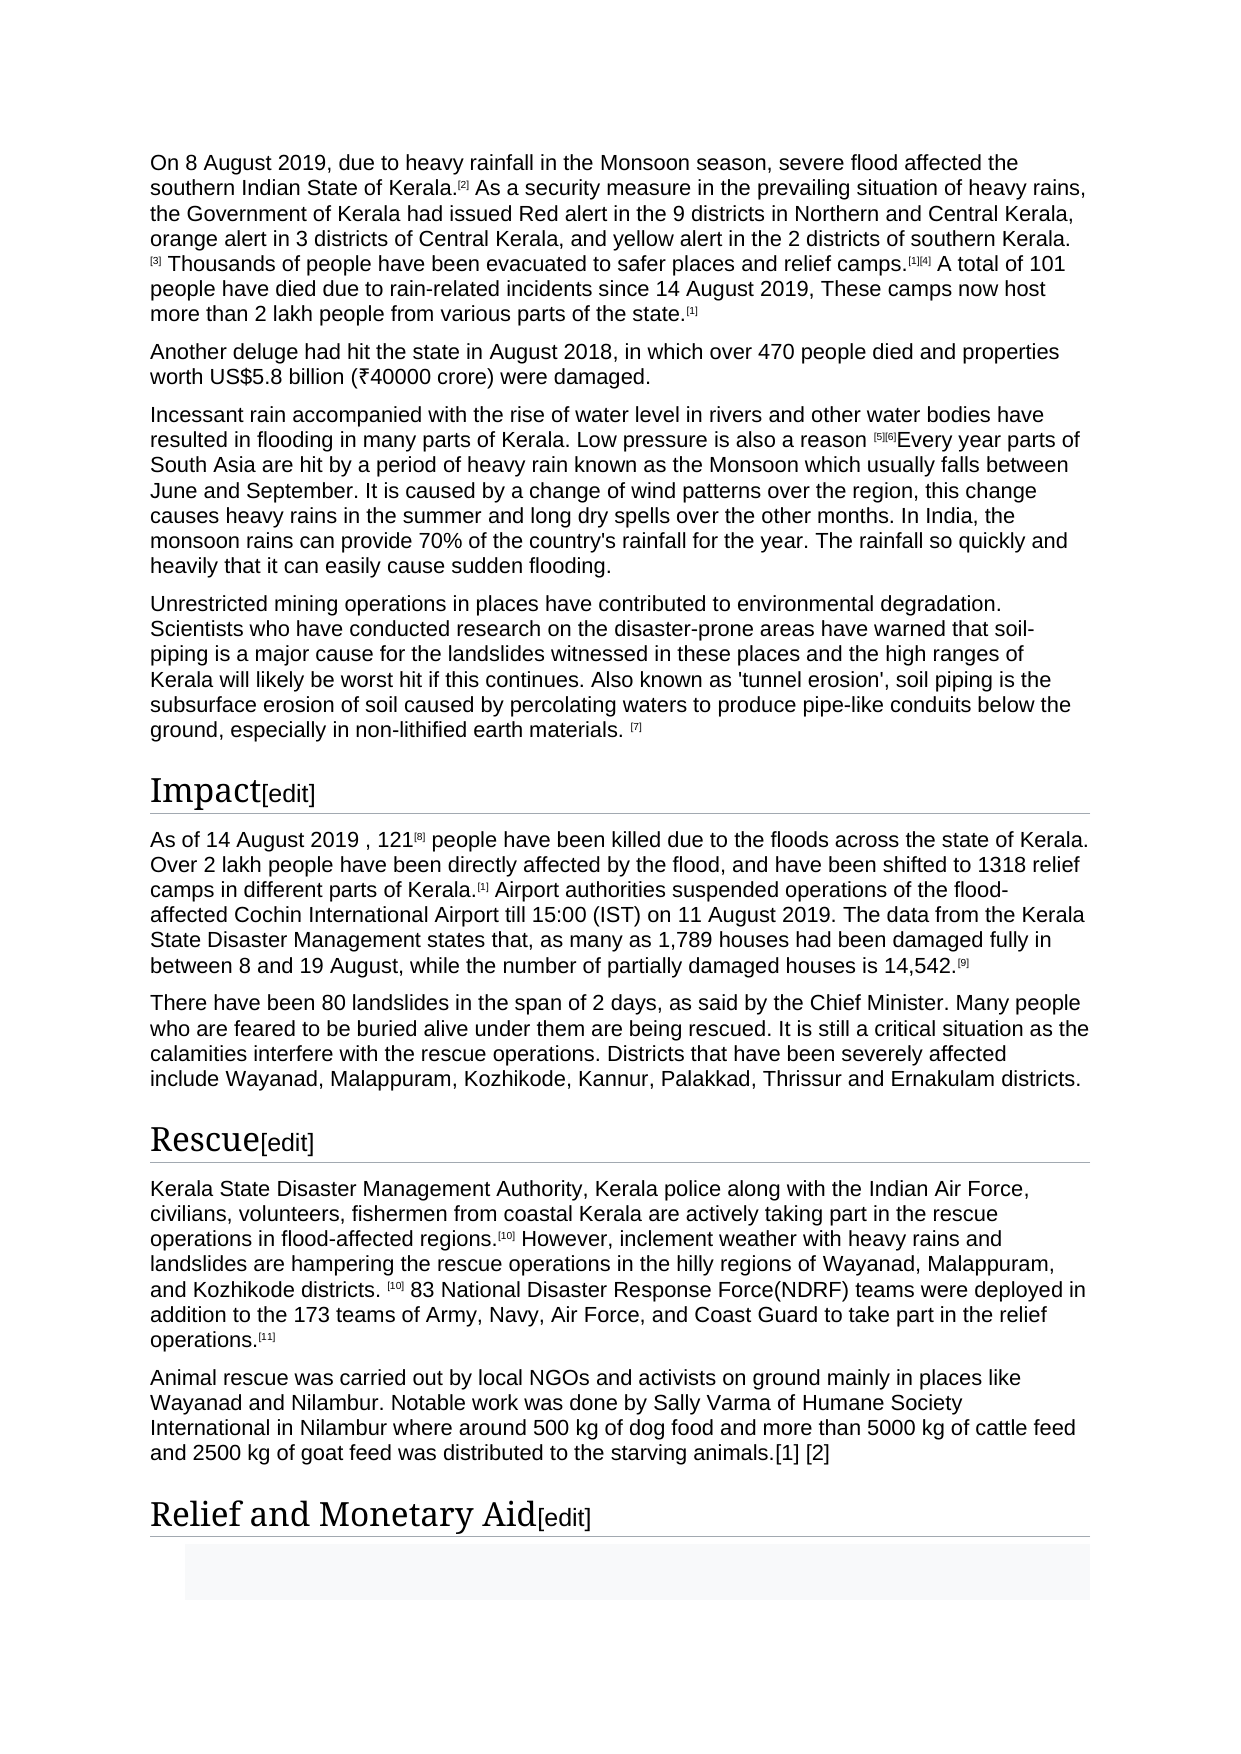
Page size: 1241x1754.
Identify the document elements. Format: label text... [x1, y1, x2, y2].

text As of 14 August 2019 , 121[8] people have been killed due to the floods across the state of Kerala. Over 2 lakh people have been directly affected by the flood, and have been shifted to 1318 relief camps in different parts of Kerala.[1] Airport authorities suspended operations of the flood-affected Cochin International Airport till 15:00 (IST) on 11 August 2019. The data from the Kerala State Disaster Management states that, as many as 1,789 houses had been damaged fully in between 8 and 19 August, while the number of partially damaged houses is 14,542.[9] [150, 827, 1090, 978]
text Kerala State Disaster Management Authority, Kerala police along with the Indian Air Force, civilians, volunteers, fishermen from coastal Kerala are actively taking part in the rescue operations in flood-affected regions.[10] However, inclement weather with heavy rains and landslides are hampering the rescue operations in the hilly regions of Wayanad, Malappuram, and Kozhikode districts. [10] 83 National Disaster Response Force(NDRF) teams were deployed in addition to the 173 teams of Army, Navy, Air Force, and Coast Guard to take part in the relief operations.[11] [150, 1176, 1090, 1352]
text Another deluge had hit the state in August 2018, in which over 470 people died and properties worth US$5.8 billion (₹40000 crore) were damaged. [150, 339, 1090, 389]
text Relief and Monetary Aid[edit] [150, 1490, 1090, 1536]
text Incessant rain accompanied with the rise of water level in rivers and other water bodies have resulted in flooding in many parts of Kerala. Low pressure is also a reason [5][6]Every year parts of South Asia are hit by a period of heavy rain known as the Monsoon which usually falls between June and September. It is caused by a change of wind patterns over the region, this change causes heavy rains in the summer and long dry spells over the other months. In India, the monsoon rains can provide 70% of the country's rainfall for the year. The rainfall so quickly and heavily that it can easily cause sudden flooding. [150, 402, 1090, 578]
text Animal rescue was carried out by local NGOs and activists on ground mainly in places like Wayanad and Nilambur. Notable work was done by Sally Varma of Humane Society International in Nilambur where around 500 kg of dog food and more than 5000 kg of cattle feed and 2500 kg of goat feed was distributed to the starving animals.[1] [2] [150, 1364, 1090, 1465]
text Impact[edit] [150, 767, 1090, 813]
text On 8 August 2019, due to heavy rainfall in the Monsoon season, severe flood affected the southern Indian State of Kerala.[2] As a security measure in the prevailing situation of heavy rains, the Government of Kerala had issued Red alert in the 9 districts in Northern and Central Kerala, orange alert in 3 districts of Central Kerala, and yellow alert in the 2 districts of southern Kerala.[3] Thousands of people have been evacuated to safer places and relief camps.[1][4] A total of 101 people have died due to rain-related incidents since 14 August 2019, These camps now host more than 2 lakh people from various parts of the state.[1] [150, 150, 1090, 326]
text There have been 80 landslides in the span of 2 days, as said by the Chief Minister. Many people who are feared to be buried alive under them are being rescued. It is still a critical situation as the calamities interfere with the rescue operations. Districts that have been severely affected include Wayanad, Malappuram, Kozhikode, Kannur, Palakkad, Thrissur and Ernakulam districts. [150, 990, 1090, 1091]
text Unrestricted mining operations in places have contributed to environmental degradation. Scientists who have conducted research on the disaster-prone areas have warned that soil-piping is a major cause for the landslides witnessed in these places and the high ranges of Kerala will likely be worst hit if this continues. Also known as 'tunnel erosion', soil piping is the subsurface erosion of soil caused by percolating waters to produce pipe-like conduits below the ground, especially in non-lithified earth materials. [7] [150, 591, 1090, 742]
text Rescue[edit] [150, 1116, 1090, 1162]
